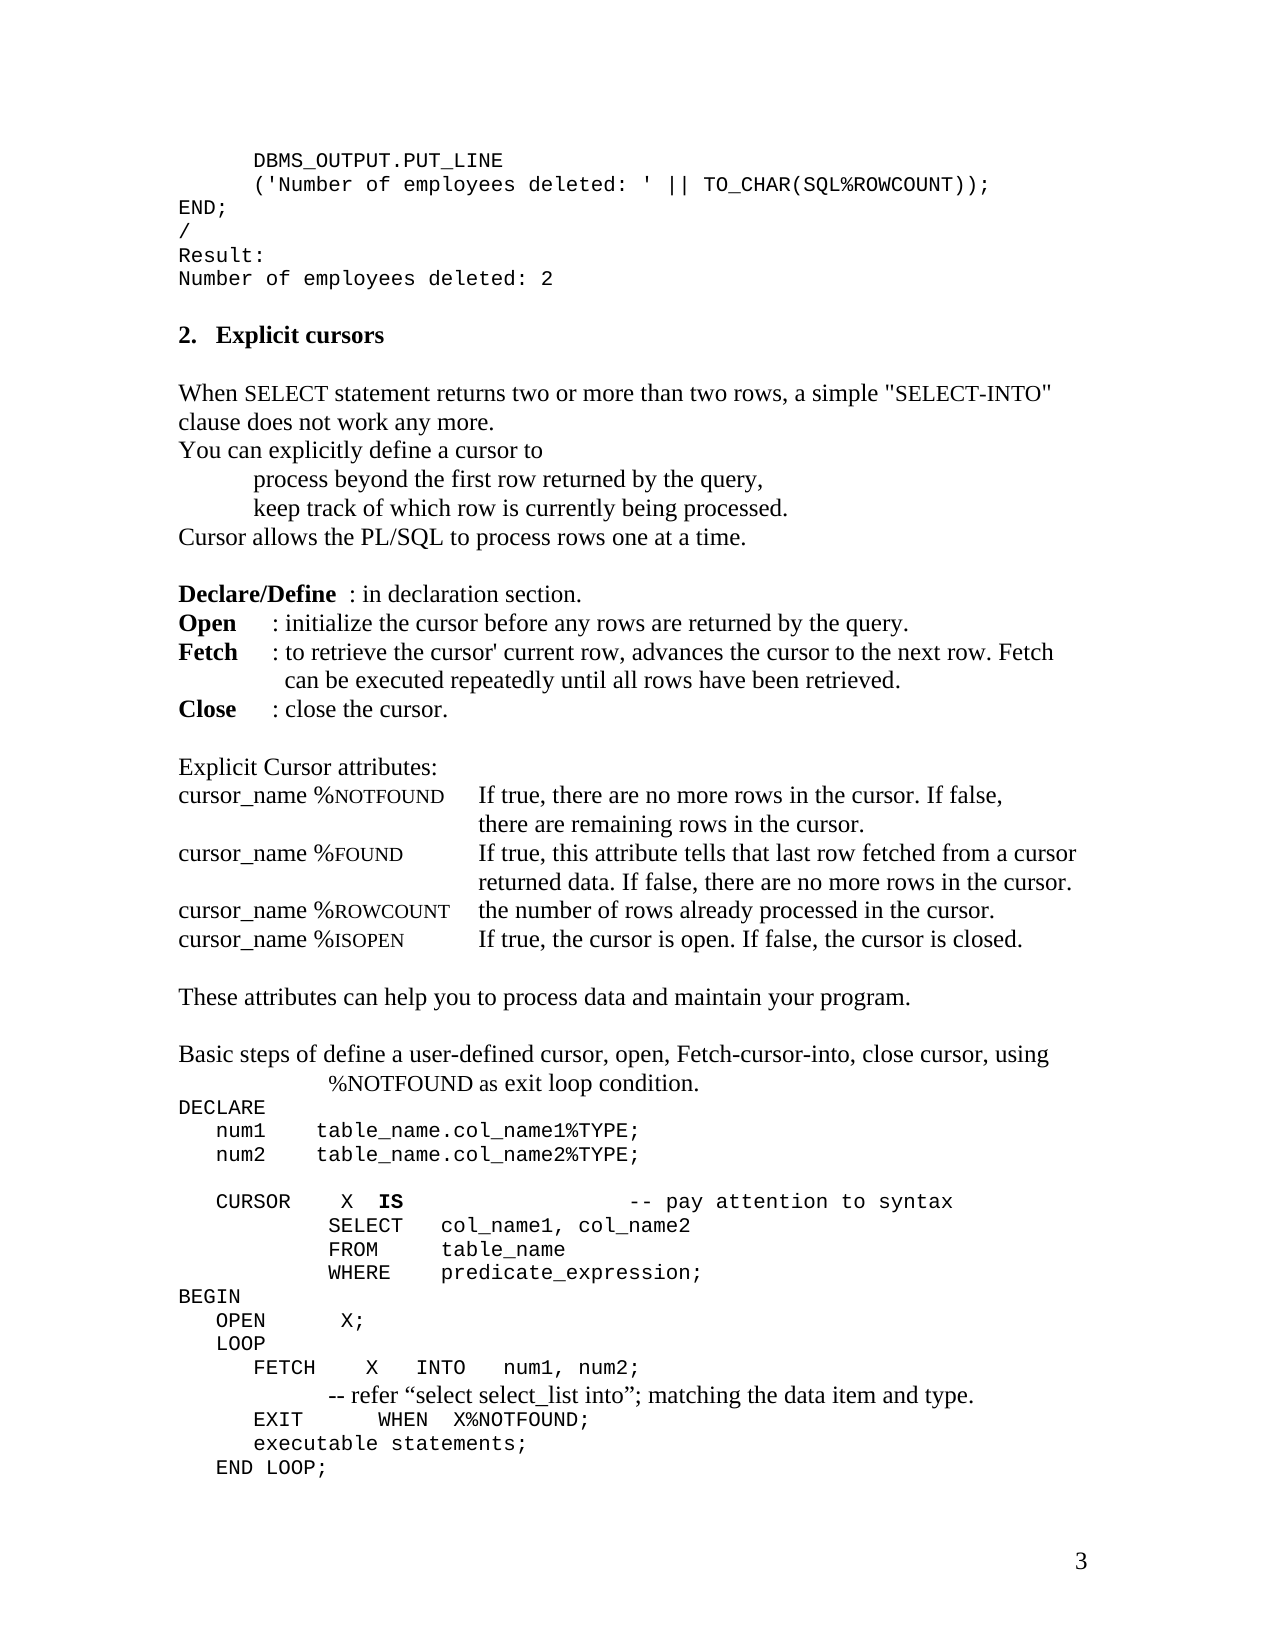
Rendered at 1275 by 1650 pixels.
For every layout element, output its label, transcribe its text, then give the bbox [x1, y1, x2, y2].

text BEGIN [178, 1286, 1087, 1310]
text Fetch : to retrieve the cursor' current row, advances the cursor to the next row. Fetch [178, 637, 1087, 666]
text FETCH X INTO num1, num2; [178, 1357, 1087, 1381]
text ('Number of employees deleted: ' || TO_CHAR(SQL%ROWCOUNT)); [253, 174, 1087, 197]
text keep track of which row is currently being processed. [178, 493, 1087, 522]
text Open : initialize the cursor before any rows are returned by the query. [178, 608, 1087, 637]
text CURSOR X IS -- pay attention to syntax [178, 1191, 1087, 1215]
text cursor_name %rowcount the number of rows already processed in the cursor. [178, 896, 1087, 924]
text can be executed repeatedly until all rows have been retrieved. [253, 666, 1087, 694]
text Close : close the cursor. [178, 694, 1087, 723]
text process beyond the first row returned by the query, [178, 464, 1087, 493]
list Explicit cursors [178, 321, 1087, 349]
text LOOP [178, 1333, 1087, 1357]
text FROM table_name [253, 1239, 1087, 1262]
text SELECT col_name1, col_name2 [178, 1215, 1087, 1239]
text DECLARE [178, 1097, 1087, 1121]
text DBMS_OUTPUT.PUT_LINE [253, 150, 1087, 174]
text cursor_name %isopen If true, the cursor is open. If false, the cursor is closed. [178, 924, 1087, 953]
text END; [178, 197, 1087, 221]
text -- refer “select select_list into”; matching the data item and type. [178, 1381, 1087, 1409]
text num1 table_name.col_name1%TYPE; [178, 1121, 1087, 1144]
text returned data. If false, there are no more rows in the cursor. [403, 867, 1087, 896]
text When SELECT statement returns two or more than two rows, a simple "SELECT-INTO" clause does not work any more. [178, 378, 1087, 436]
text Cursor allows the PL/SQL to process rows one at a time. [178, 522, 1087, 551]
text there are remaining rows in the cursor. [403, 809, 1087, 838]
text WHERE predicate_expression; [253, 1262, 1087, 1286]
text Declare/Define : in declaration section. [178, 579, 1087, 608]
text EXIT WHEN X%NOTFOUND; [178, 1409, 1087, 1433]
text Number of employees deleted: 2 [178, 268, 1087, 292]
text Basic steps of define a user-defined cursor, open, Fetch-cursor-into, close cursor, using [178, 1039, 1087, 1068]
text Result: [178, 244, 1087, 268]
text END LOOP; [178, 1457, 1087, 1480]
text executable statements; [178, 1433, 1087, 1457]
text These attributes can help you to process data and maintain your program. [178, 982, 1087, 1011]
text cursor_name %found If true, this attribute tells that last row fetched from a cursor [178, 838, 1087, 867]
text %NOTFOUND as exit loop condition. [178, 1068, 1087, 1097]
text OPEN X; [178, 1310, 1087, 1333]
text num2 table_name.col_name2%TYPE; [178, 1144, 1087, 1168]
text Explicit Cursor attributes: [178, 752, 1087, 781]
text / [178, 221, 1087, 244]
text cursor_name %notfound If true, there are no more rows in the cursor. If false, [178, 781, 1087, 809]
text You can explicitly define a cursor to [178, 436, 1087, 464]
